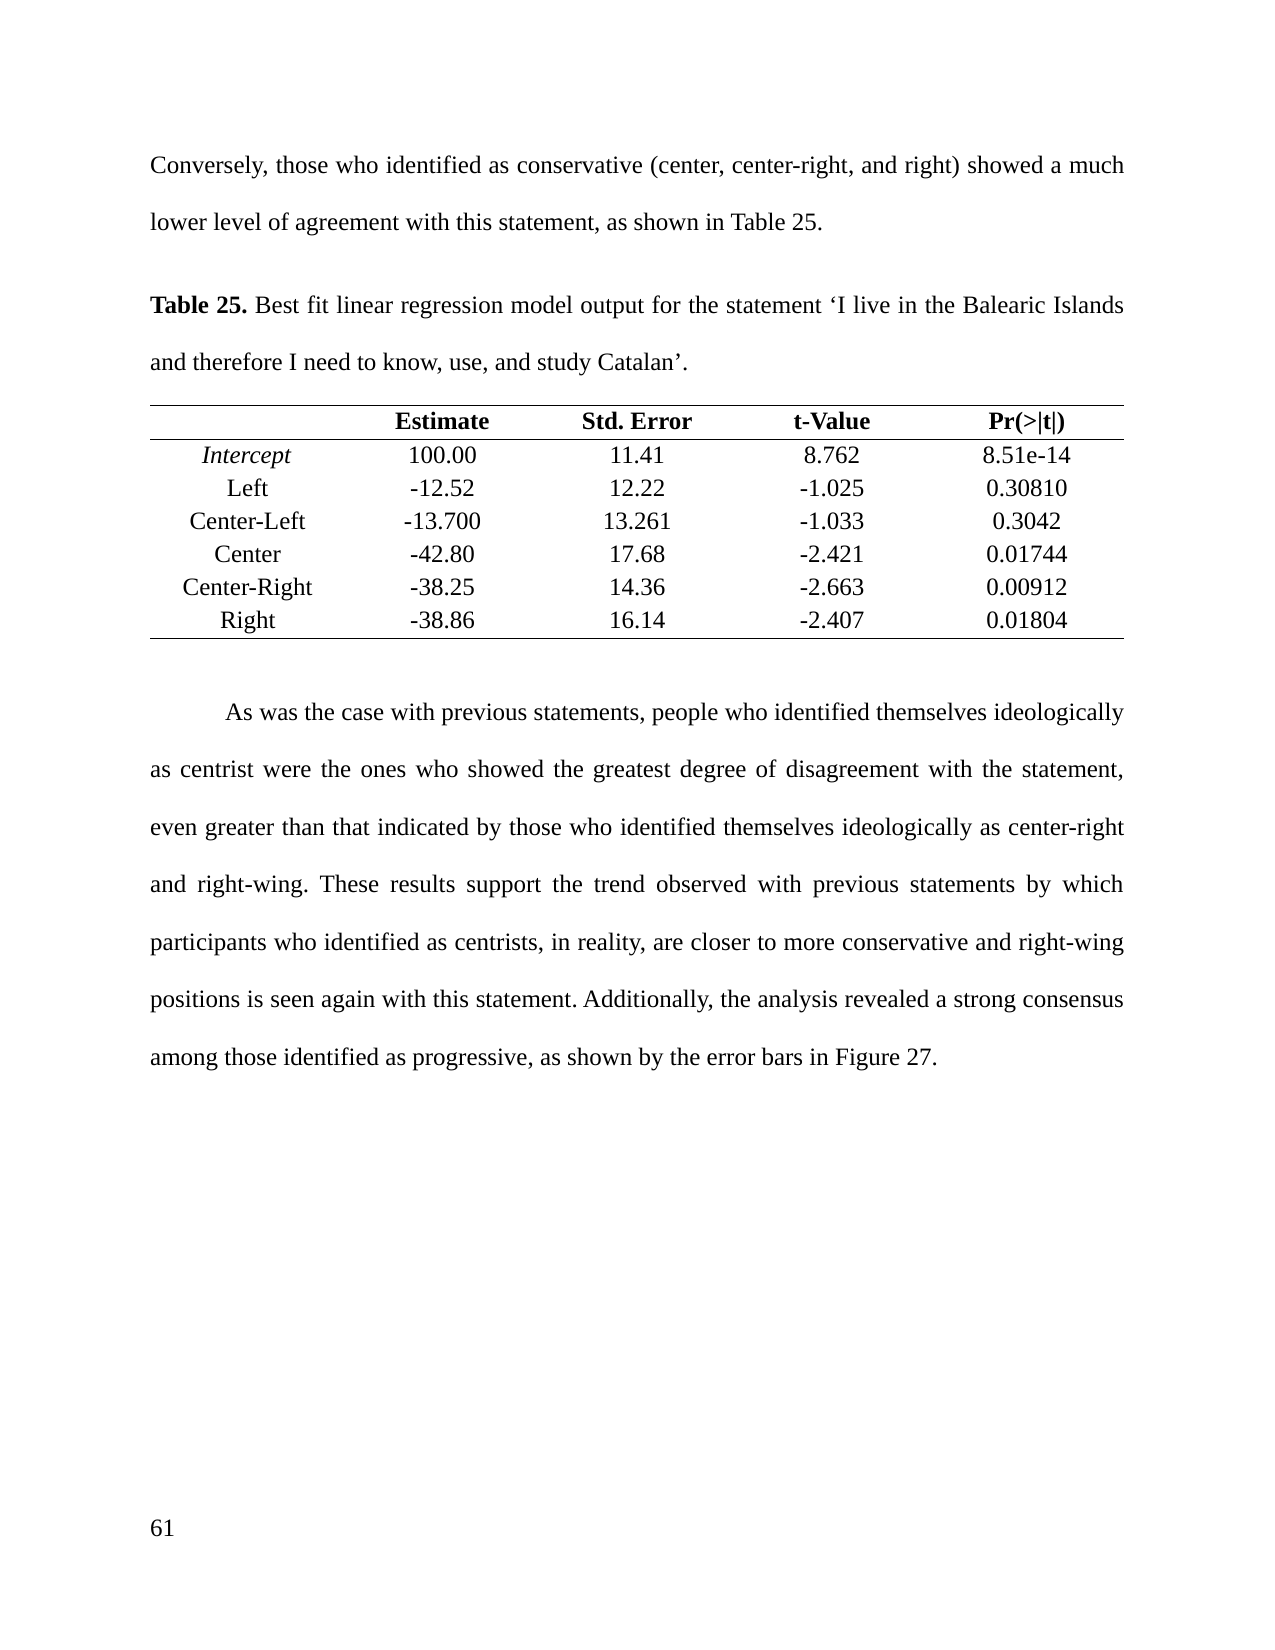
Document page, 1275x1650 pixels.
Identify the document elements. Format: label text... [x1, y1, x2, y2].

table_cell Intercept [150, 440, 345, 473]
table_cell 14.36 [540, 572, 734, 605]
table_cell 11.41 [540, 440, 734, 473]
table_cell -38.25 [345, 572, 539, 605]
table_cell Center [150, 539, 345, 572]
table_header Pr(>|t|) [929, 406, 1124, 439]
table_cell 0.00912 [929, 572, 1124, 605]
table_cell 13.261 [540, 506, 734, 539]
table_cell 16.14 [540, 605, 734, 638]
table_cell 100.00 [345, 440, 539, 473]
table_cell -2.407 [734, 605, 929, 638]
table_cell -38.86 [345, 605, 539, 638]
table_cell 0.01804 [929, 605, 1124, 638]
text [150, 150, 1125, 236]
table_cell 0.3042 [929, 506, 1124, 539]
table_cell -1.025 [734, 473, 929, 506]
table_cell -1.033 [734, 506, 929, 539]
table_header [150, 406, 345, 439]
table_cell 0.30810 [929, 473, 1124, 506]
table_cell 0.01744 [929, 539, 1124, 572]
table_cell -2.663 [734, 572, 929, 605]
table_cell -42.80 [345, 539, 539, 572]
table_header Std. Error [540, 406, 734, 439]
table_cell 12.22 [540, 473, 734, 506]
table_cell Right [150, 605, 345, 638]
table_header t-Value [734, 406, 929, 439]
table_cell -2.421 [734, 539, 929, 572]
table_cell Center-Left [150, 506, 345, 539]
table_cell 17.68 [540, 539, 734, 572]
table_cell 8.762 [734, 440, 929, 473]
table_cell Center-Right [150, 572, 345, 605]
table_header Estimate [345, 406, 539, 439]
text As was the case with previous statements, people who identified themselves ideologically as centrist were the ones who showed the greatest degree of disagreement with the statement, even greater than that indicated by those who identified themselves ideologically as center-right and right-wing. These results support the trend observed with previous statements by which participants who identified as centrists, in reality, are closer to more conservative and right-wing positions is seen again with this statement. Additionally, the analysis revealed a strong consensus among those identified as progressive, as shown by the error bars in Figure 27. [150, 697, 1125, 1071]
table_cell -13.700 [345, 506, 539, 539]
text Table 25. Best fit linear regression model output for the statement ‘I live in the Balearic Islands and therefore I need to know, use, and study Catalan’. [150, 290, 1125, 376]
table_cell Left [150, 473, 345, 506]
table_cell 8.51e-14 [929, 440, 1124, 473]
table_cell -12.52 [345, 473, 539, 506]
